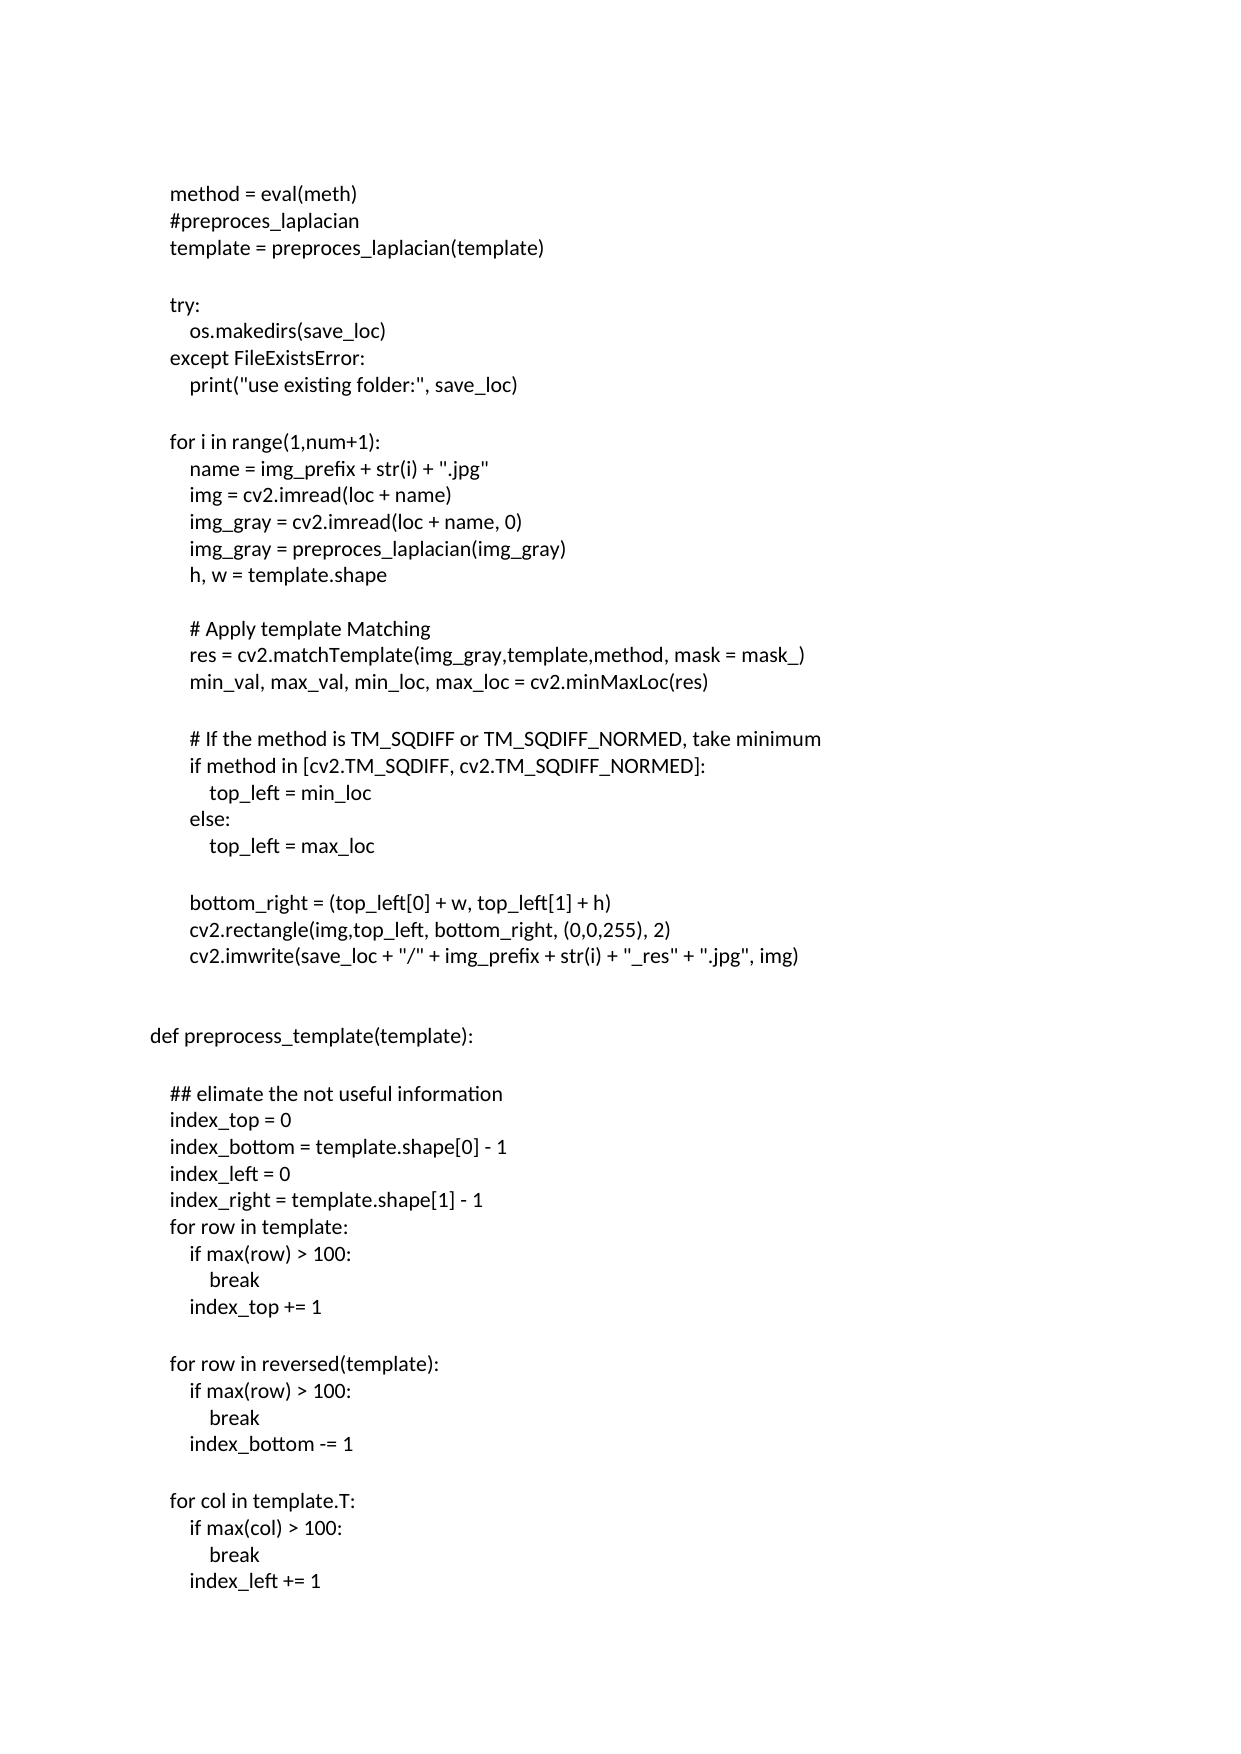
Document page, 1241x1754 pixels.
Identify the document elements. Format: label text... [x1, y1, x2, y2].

text res = cv2.matchTemplate(img_gray,template,method, mask = mask_) [150, 642, 1090, 668]
text cv2.imwrite(save_loc + "/" + img_prefix + str(i) + "_res" + ".jpg", img) [150, 943, 1090, 969]
text index_top += 1 [150, 1293, 1090, 1320]
text for col in template.T: [150, 1487, 1090, 1514]
text h, w = template.shape [150, 562, 1090, 588]
text if max(row) > 100: [150, 1377, 1090, 1404]
text img = cv2.imread(loc + name) [150, 482, 1090, 508]
text img_gray = cv2.imread(loc + name, 0) [150, 508, 1090, 535]
text template = preproces_laplacian(template) [150, 234, 1090, 261]
text print("use existing folder:", save_loc) [150, 371, 1090, 398]
text min_val, max_val, min_loc, max_loc = cv2.minMaxLoc(res) [150, 668, 1090, 695]
text if method in [cv2.TM_SQDIFF, cv2.TM_SQDIFF_NORMED]: [150, 752, 1090, 779]
text name = img_prefix + str(i) + ".jpg" [150, 455, 1090, 482]
text break [150, 1404, 1090, 1430]
text index_left = 0 [150, 1160, 1090, 1186]
text for row in reversed(template): [150, 1350, 1090, 1377]
text def preprocess_template(template): [150, 1023, 1090, 1049]
text index_top = 0 [150, 1106, 1090, 1133]
text index_bottom = template.shape[0] - 1 [150, 1133, 1090, 1160]
text method = eval(meth) [150, 181, 1090, 207]
text for row in template: [150, 1213, 1090, 1240]
text try: [150, 291, 1090, 318]
text except FileExistsError: [150, 344, 1090, 371]
text index_bottom -= 1 [150, 1430, 1090, 1457]
text index_left += 1 [150, 1567, 1090, 1594]
text if max(col) > 100: [150, 1514, 1090, 1541]
text #preproces_laplacian [150, 207, 1090, 234]
text # Apply template Matching [150, 615, 1090, 642]
text img_gray = preproces_laplacian(img_gray) [150, 535, 1090, 562]
text ## elimate the not useful information [150, 1080, 1090, 1106]
text if max(row) > 100: [150, 1240, 1090, 1266]
text break [150, 1266, 1090, 1293]
text bottom_right = (top_left[0] + w, top_left[1] + h) [150, 889, 1090, 916]
text # If the method is TM_SQDIFF or TM_SQDIFF_NORMED, take minimum [150, 725, 1090, 752]
text index_right = template.shape[1] - 1 [150, 1186, 1090, 1213]
text else: [150, 805, 1090, 832]
text os.makedirs(save_loc) [150, 318, 1090, 344]
text top_left = min_loc [150, 779, 1090, 805]
text break [150, 1541, 1090, 1567]
text cv2.rectangle(img,top_left, bottom_right, (0,0,255), 2) [150, 916, 1090, 943]
text for i in range(1,num+1): [150, 428, 1090, 455]
text top_left = max_loc [150, 832, 1090, 859]
